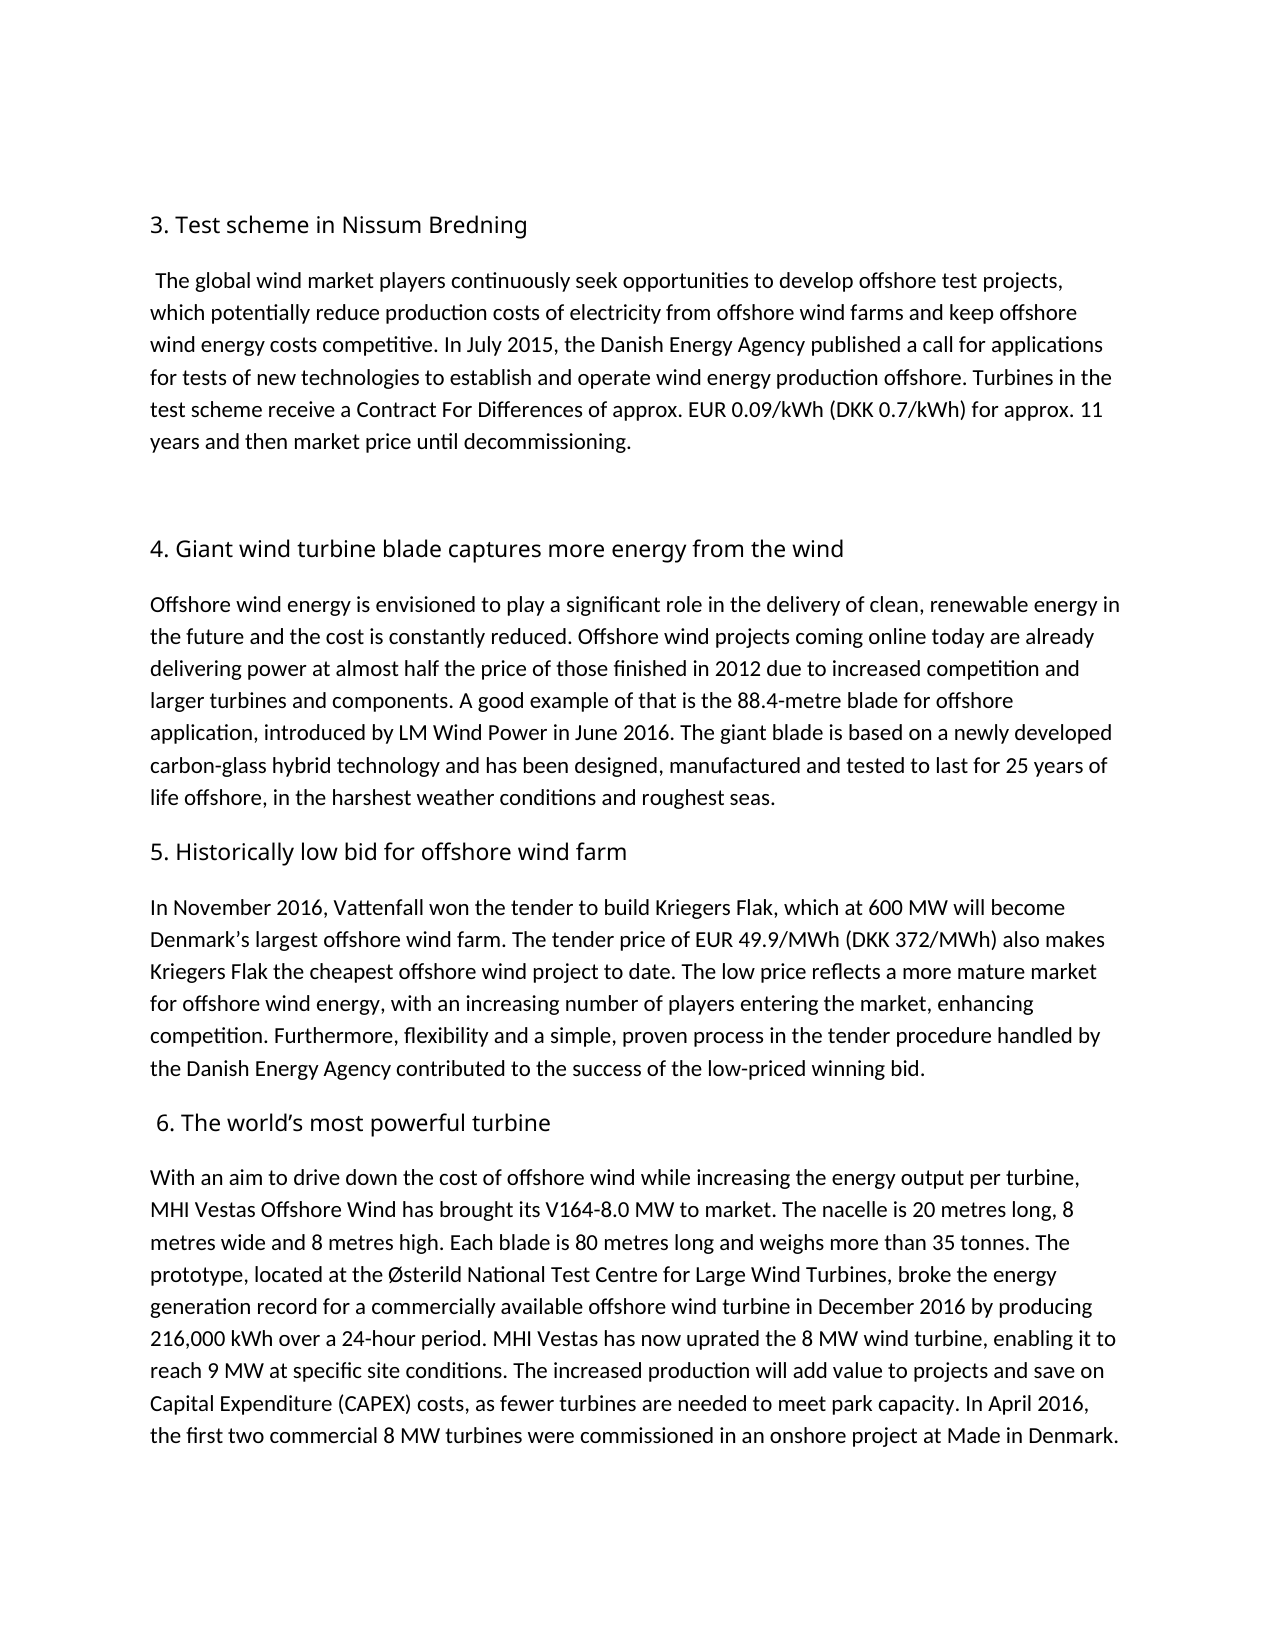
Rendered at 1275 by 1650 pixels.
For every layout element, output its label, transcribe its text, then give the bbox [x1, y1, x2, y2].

text With an aim to drive down the cost of offshore wind while increasing the energy output per turbine, MHI Vestas Offshore Wind has brought its V164-8.0 MW to market. The nacelle is 20 metres long, 8 metres wide and 8 metres high. Each blade is 80 metres long and weighs more than 35 tonnes. The prototype, located at the Østerild National Test Centre for Large Wind Turbines, broke the energy generation record for a commercially available offshore wind turbine in December 2016 by producing 216,000 kWh over a 24-hour period. MHI Vestas has now uprated the 8 MW wind turbine, enabling it to reach 9 MW at specific site conditions. The increased production will add value to projects and save on Capital Expenditure (CAPEX) costs, as fewer turbines are needed to meet park capacity. In April 2016, the first two commercial 8 MW turbines were commissioned in an onshore project at Made in Denmark. [150, 1163, 1125, 1449]
text Offshore wind energy is envisioned to play a significant role in the delivery of clean, renewable energy in the future and the cost is constantly reduced. Offshore wind projects coming online today are already delivering power at almost half the price of those finished in 2012 due to increased competition and larger turbines and components. A good example of that is the 88.4-metre blade for offshore application, introduced by LM Wind Power in June 2016. The giant blade is based on a newly developed carbon-glass hybrid technology and has been designed, manufactured and tested to last for 25 years of life offshore, in the harshest weather conditions and roughest seas. [150, 590, 1125, 811]
text 3. Test scheme in Nissum Bredning [150, 209, 1125, 241]
text 5. Historically low bid for offshore wind farm [150, 836, 1125, 867]
text 4. Giant wind turbine blade captures more energy from the wind [150, 533, 1125, 564]
text 6. The world’s most powerful turbine [150, 1107, 1125, 1138]
text The global wind market players continuously seek opportunities to develop offshore test projects, which potentially reduce production costs of electricity from offshore wind farms and keep offshore wind energy costs competitive. In July 2015, the Danish Energy Agency published a call for applications for tests of new technologies to establish and operate wind energy production offshore. Turbines in the test scheme receive a Contract For Differences of approx. EUR 0.09/kWh (DKK 0.7/kWh) for approx. 11 years and then market price until decommissioning. [150, 266, 1125, 455]
text In November 2016, Vattenfall won the tender to build Kriegers Flak, which at 600 MW will become Denmark’s largest offshore wind farm. The tender price of EUR 49.9/MWh (DKK 372/MWh) also makes Kriegers Flak the cheapest offshore wind project to date. The low price reflects a more mature market for offshore wind energy, with an increasing number of players entering the market, enhancing competition. Furthermore, flexibility and a simple, proven process in the tender procedure handled by the Danish Energy Agency contributed to the success of the low-priced winning bid. [150, 893, 1125, 1082]
